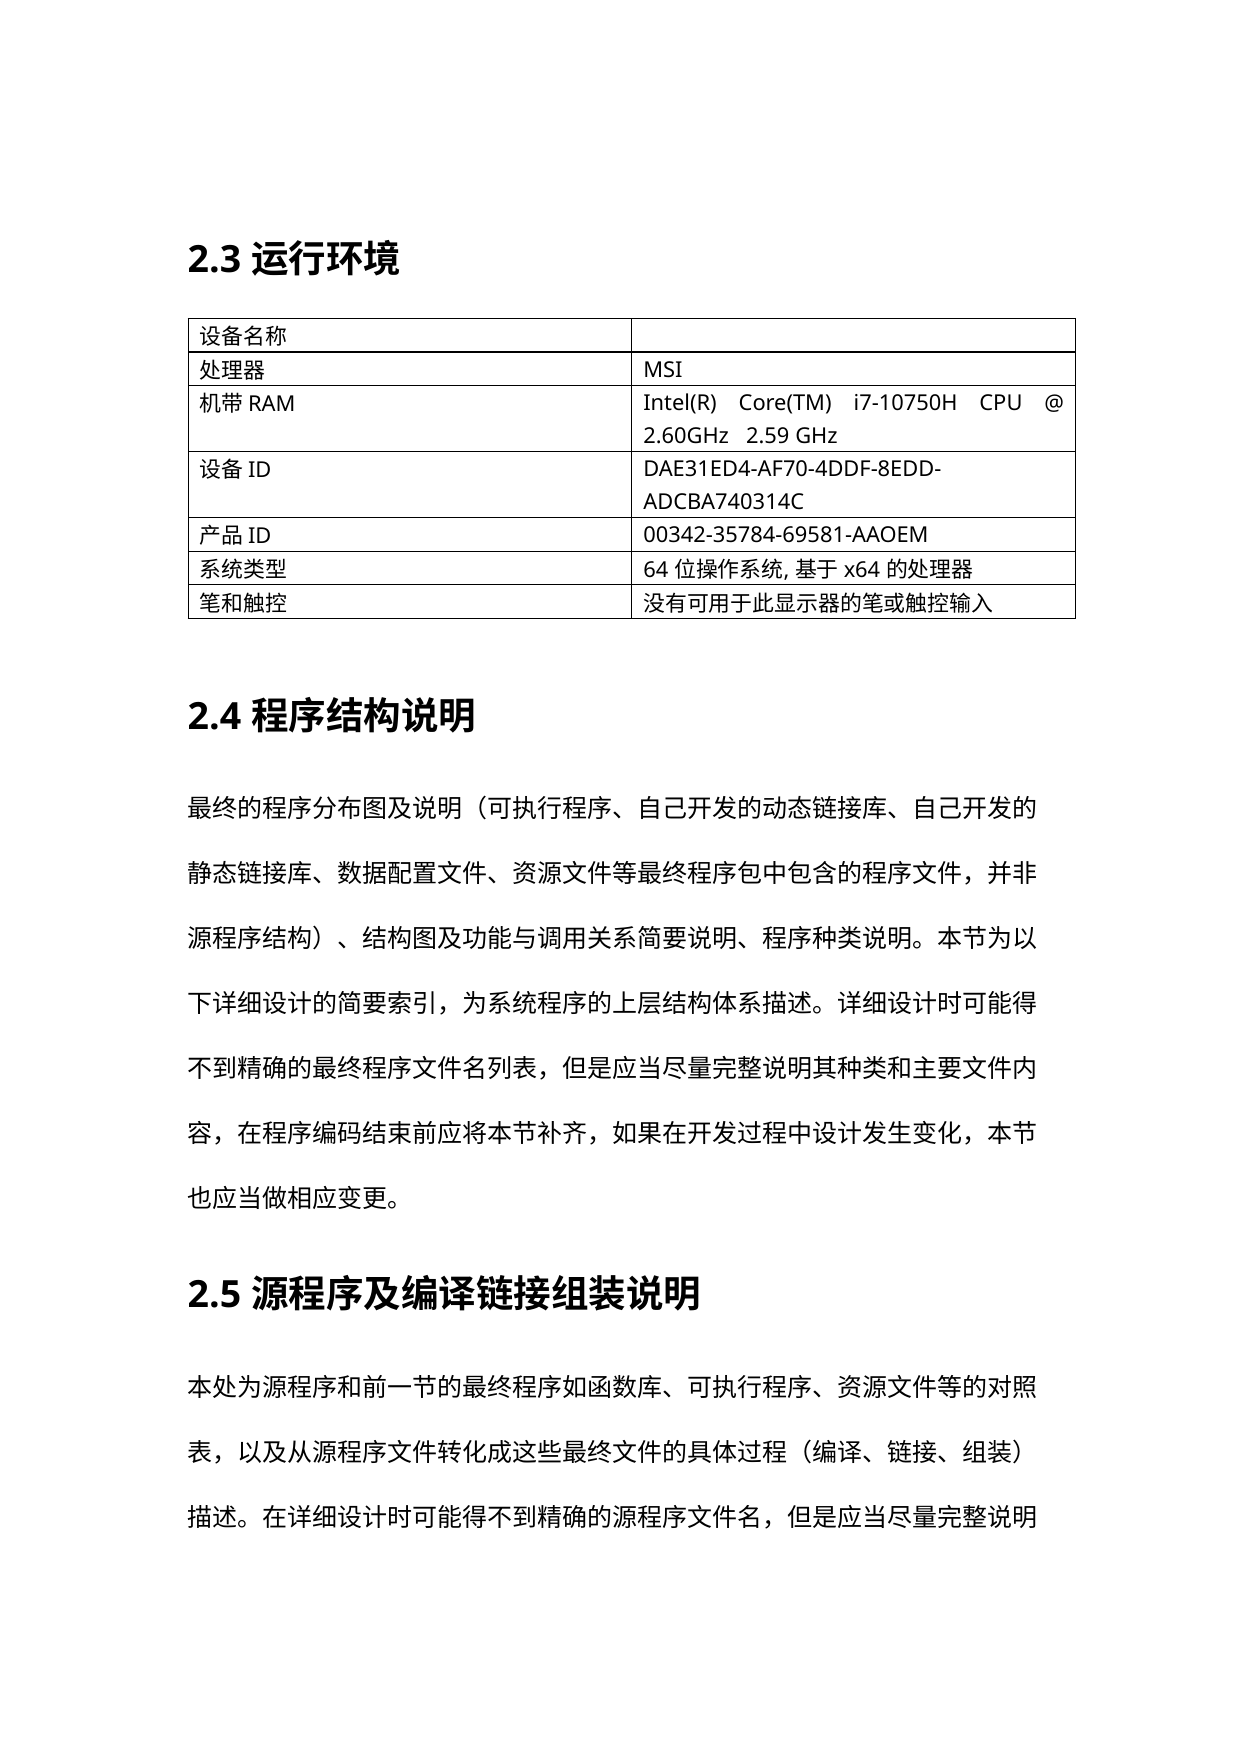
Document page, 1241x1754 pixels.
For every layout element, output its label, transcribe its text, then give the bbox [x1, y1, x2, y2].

subtitle 2.3 运行环境 [187, 224, 1053, 289]
table_cell 处理器 [189, 353, 631, 385]
table_header [632, 319, 1075, 351]
subtitle 2.5 源程序及编译链接组装说明 [187, 1259, 1053, 1324]
subtitle 2.4 程序结构说明 [187, 680, 1053, 745]
table_cell DAE31ED4-AF70-4DDF-8EDD-ADCBA740314C [632, 452, 1075, 517]
table_cell 产品 ID [189, 518, 631, 551]
table_cell 笔和触控 [189, 585, 631, 618]
text 最终的程序分布图及说明（可执行程序、自己开发的动态链接库、自己开发的静态链接库、数据配置文件、资源文件等最终程序包中包含的程序文件，并非源程序结构）、结构图及功能与调用关系简要说明、程序种类说明。本节为以下详细设计的简要索引，为系统程序的上层结构体系描述。详细设计时可能得不到精确的最终程序文件名列表，但是应当尽量完整说明其种类和主要文件内容，在程序编码结束前应将本节补齐，如果在开发过程中设计发生变化，本节也应当做相应变更。 [187, 774, 1053, 1229]
table_cell Intel(R) Core(TM) i7-10750H CPU @ 2.60GHz 2.59 GHz [632, 386, 1075, 451]
table_cell 机带 RAM [189, 386, 631, 451]
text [187, 1353, 1053, 1548]
table_cell 设备 ID [189, 452, 631, 517]
table_cell 系统类型 [189, 552, 631, 584]
table_cell 没有可用于此显示器的笔或触控输入 [632, 585, 1075, 618]
table_cell 64 位操作系统, 基于 x64 的处理器 [632, 552, 1075, 584]
table_header 设备名称 [189, 319, 631, 351]
table_cell MSI [632, 353, 1075, 385]
table_cell 00342-35784-69581-AAOEM [632, 518, 1075, 551]
